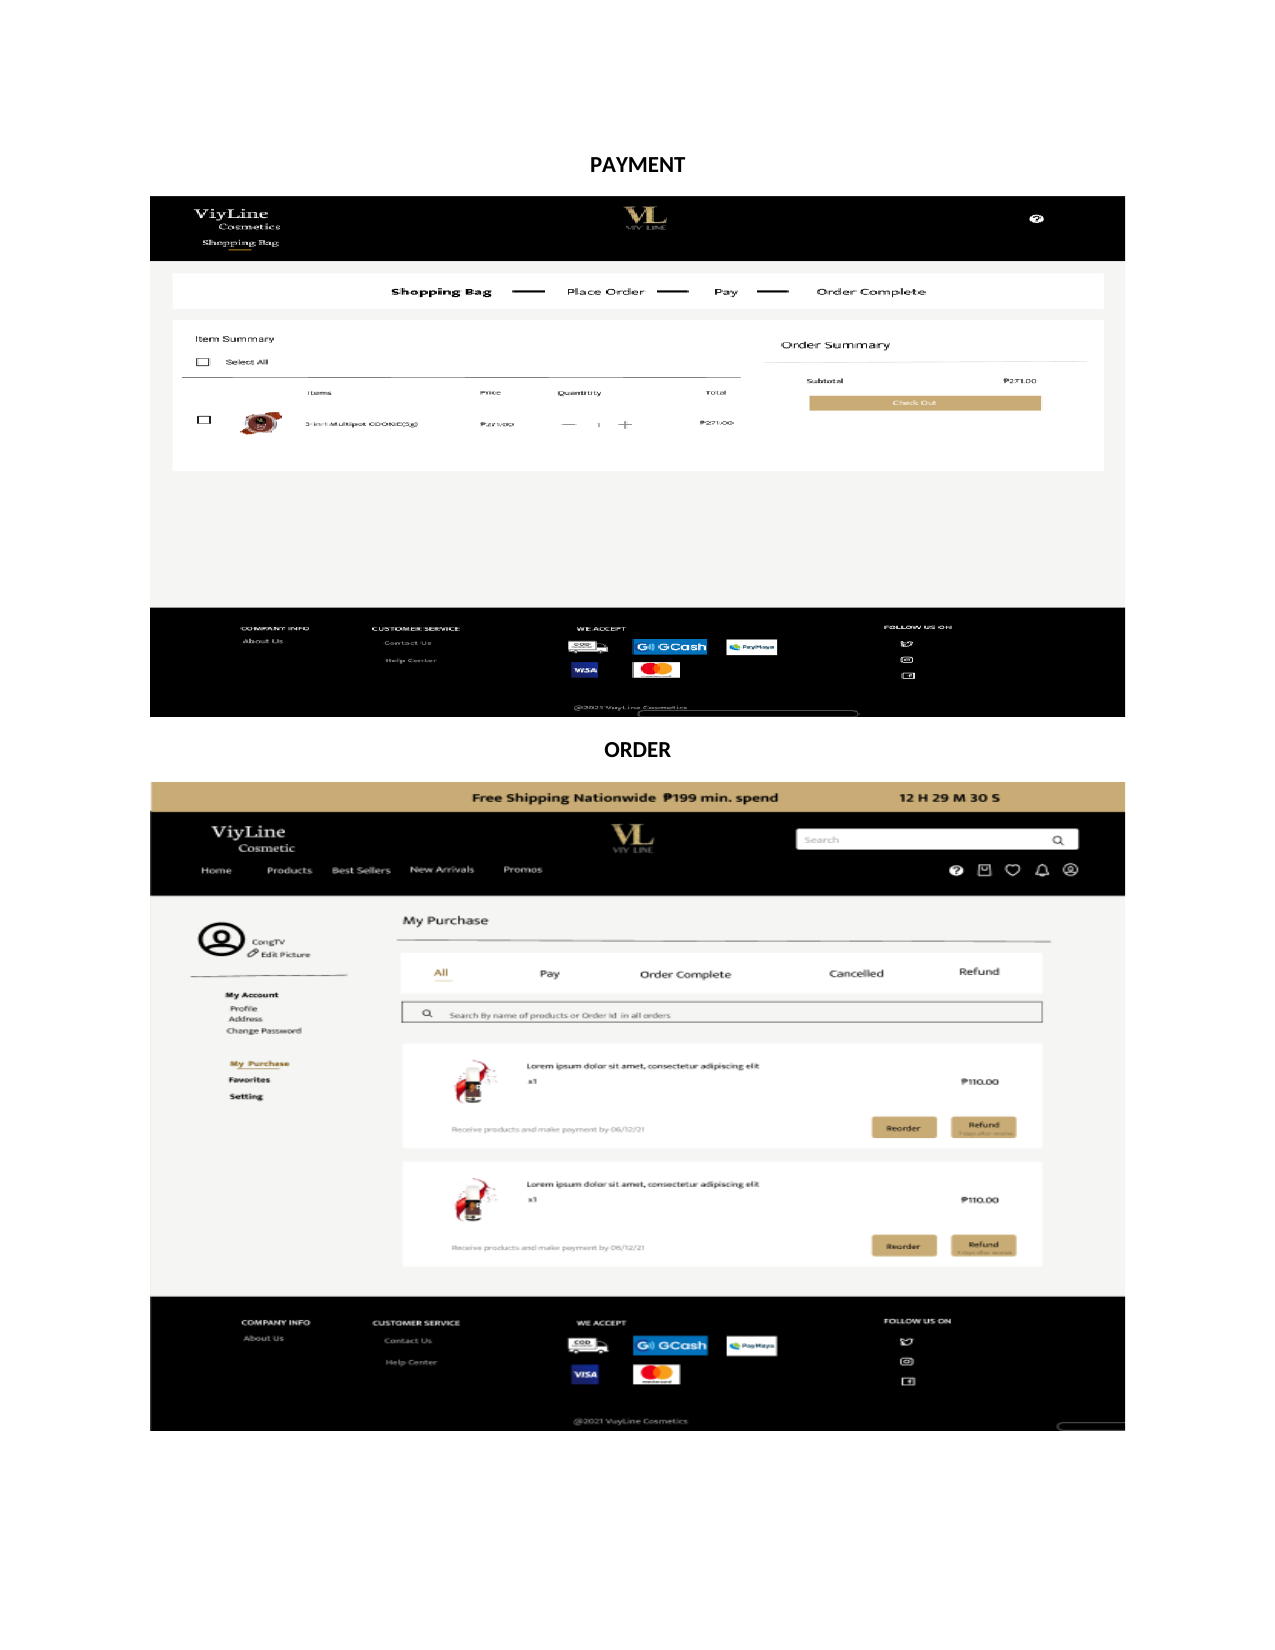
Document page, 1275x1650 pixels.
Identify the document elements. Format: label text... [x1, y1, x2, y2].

text PAYMENT [150, 150, 1125, 178]
picture [150, 196, 1125, 717]
text ORDER [150, 736, 1125, 763]
picture [150, 782, 1125, 1431]
